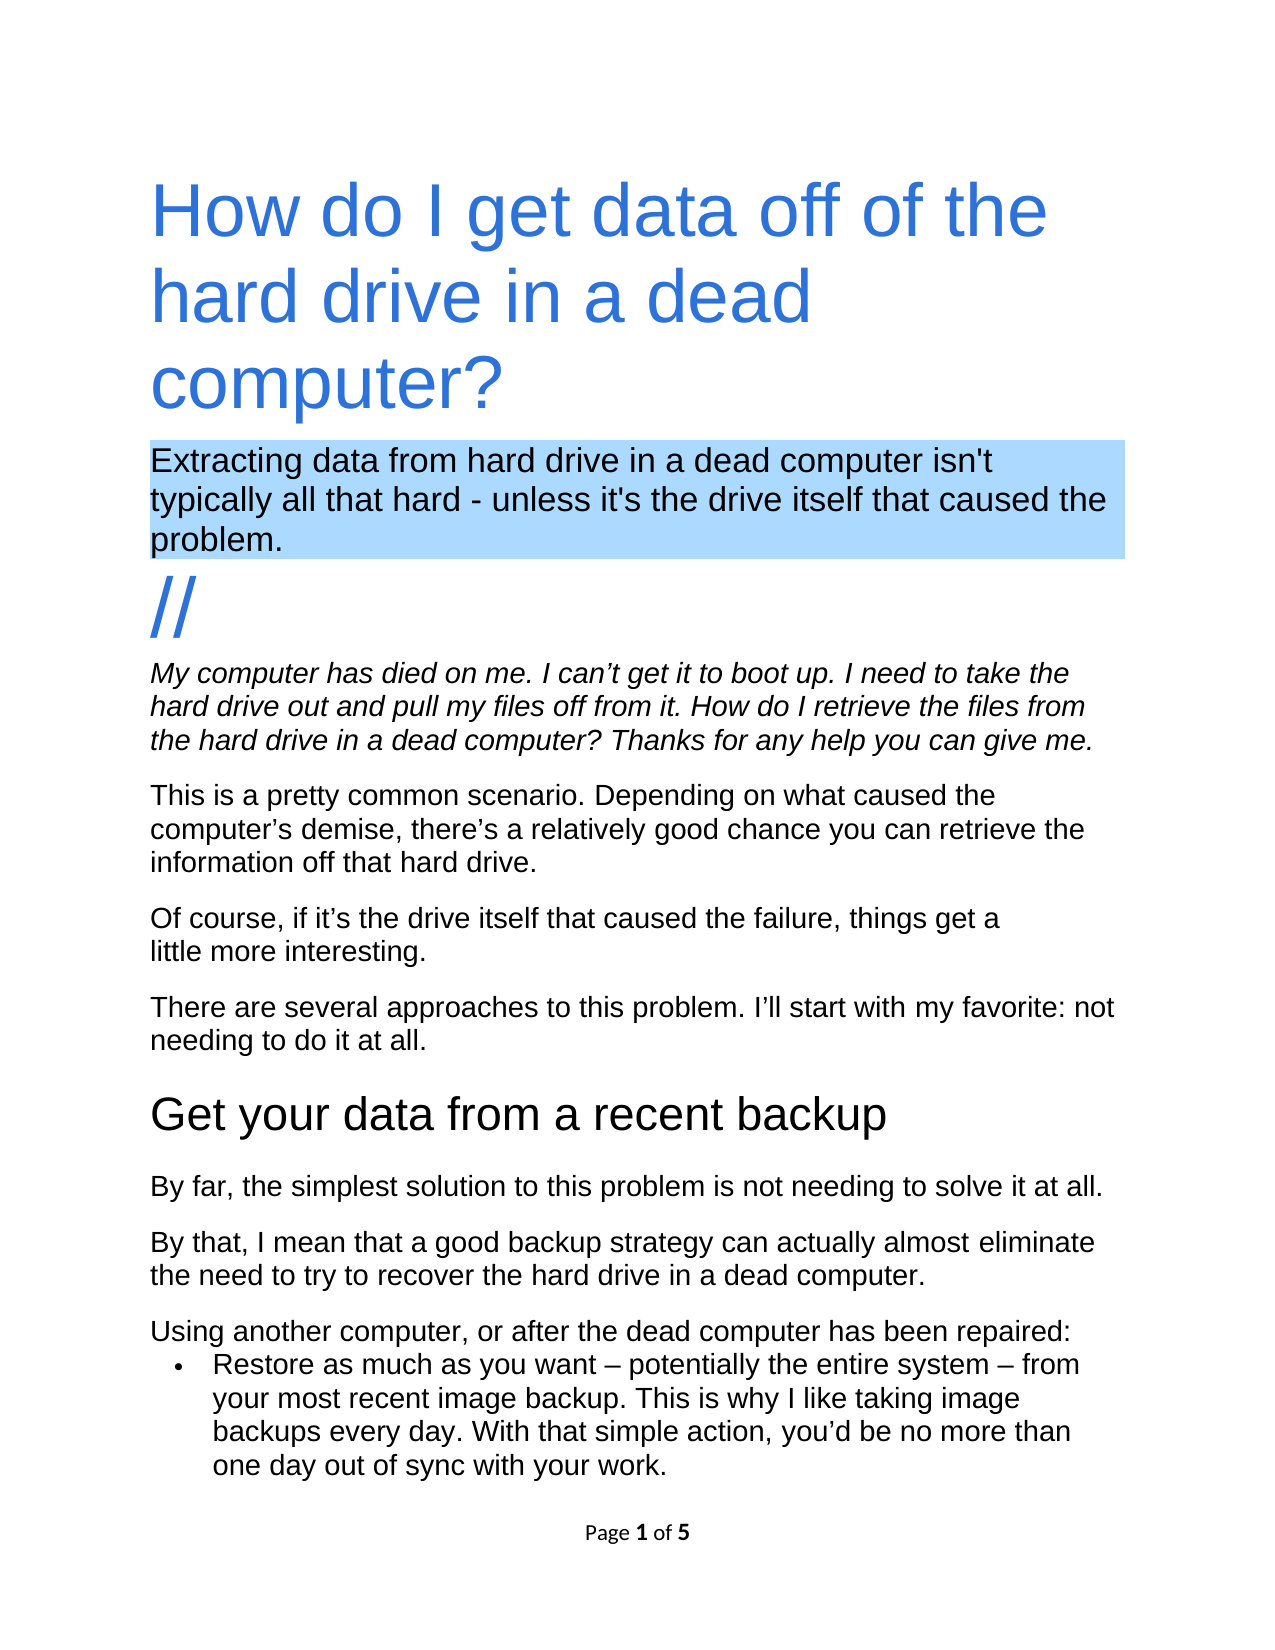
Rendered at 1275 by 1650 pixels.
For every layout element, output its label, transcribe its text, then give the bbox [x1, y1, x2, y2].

text Of course, if it’s the drive itself that caused the failure, things get a little more interesting. [150, 901, 1125, 968]
text By far, the simplest solution to this problem is not needing to solve it at all. [150, 1169, 1125, 1203]
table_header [150, 1347, 1125, 1481]
text How do I get data off of the hard drive in a dead computer? [150, 166, 1125, 424]
text Extracting data from hard drive in a dead computer isn't typically all that hard - unless it's the drive itself that caused the problem. [150, 440, 1125, 559]
text By that, I mean that a good backup strategy can actually almost eliminate the need to try to recover the hard drive in a dead computer. [150, 1224, 1125, 1292]
text My computer has died on me. I can’t get it to boot up. I need to take the hard drive out and pull my files off from it. How do I retrieve the files from the hard drive in a dead computer? Thanks for any help you can give me. [150, 656, 1125, 756]
text Get your data from a recent backup [150, 1086, 1125, 1140]
text This is a pretty common scenario. Depending on what caused the computer’s demise, there’s a relatively good chance you can retrieve the information off that hard drive. [150, 778, 1125, 879]
text // [150, 559, 1125, 656]
text There are several approaches to this problem. I’ll start with my favorite: not needing to do it at all. [150, 990, 1125, 1057]
text Using another computer, or after the dead computer has been repaired: [150, 1313, 1125, 1347]
